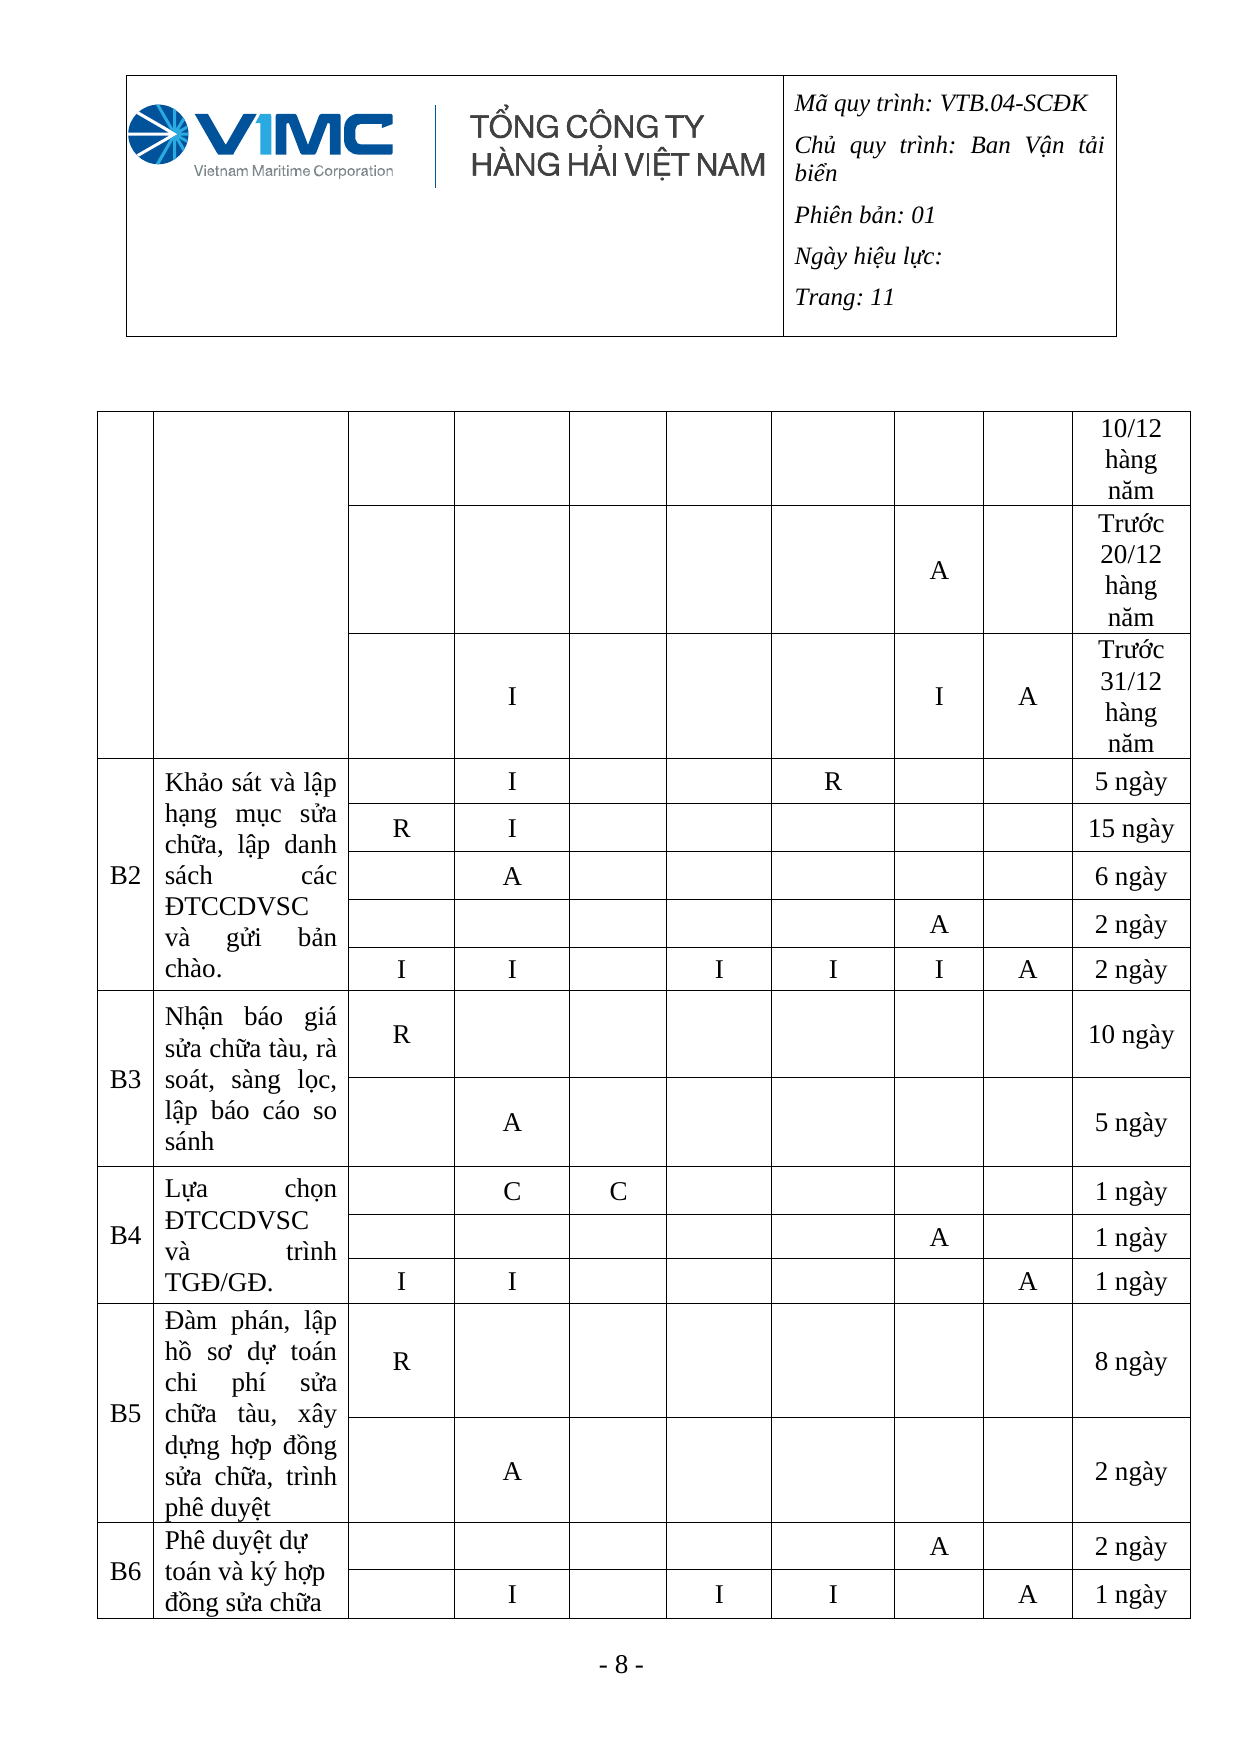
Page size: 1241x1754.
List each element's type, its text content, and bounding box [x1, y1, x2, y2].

table_cell [772, 1167, 894, 1214]
table_cell [570, 506, 666, 633]
table_cell [772, 852, 894, 899]
table_cell [667, 634, 771, 758]
table_cell [455, 900, 569, 947]
table_cell [772, 506, 894, 633]
table_cell [570, 1523, 666, 1569]
table_cell [895, 1167, 983, 1214]
table_cell Khảo sát và lập hạng mục sửa chữa, lập danh sách các ĐTCCDVSC và gửi bản chào. [154, 759, 348, 990]
table_cell [895, 804, 983, 851]
table_cell [772, 1523, 894, 1569]
table_cell A [984, 634, 1072, 758]
table_cell R [349, 1304, 454, 1417]
table_cell [984, 412, 1072, 505]
table_cell [984, 1523, 1072, 1569]
table_cell [570, 900, 666, 947]
table_cell 2 ngày [1073, 900, 1190, 947]
table_cell [667, 852, 771, 899]
table_cell [570, 948, 666, 990]
table_cell [570, 852, 666, 899]
table_cell [570, 1304, 666, 1417]
table_cell Nhận báo giá sửa chữa tàu, rà soát, sàng lọc, lập báo cáo so sánh [154, 991, 348, 1166]
table_cell [984, 1418, 1072, 1522]
table_cell [349, 1215, 454, 1258]
table_cell B2 [98, 759, 153, 990]
table_cell [772, 1418, 894, 1522]
table_cell [667, 1304, 771, 1417]
table_cell I [455, 1259, 569, 1303]
table_cell [984, 1215, 1072, 1258]
table_cell A [984, 1259, 1072, 1303]
table_cell [984, 900, 1072, 947]
table_cell [455, 506, 569, 633]
table_cell [455, 1215, 569, 1258]
table_cell [455, 1523, 569, 1569]
table_cell [667, 1259, 771, 1303]
table_cell I [455, 804, 569, 851]
table_cell I [455, 759, 569, 802]
table_cell [667, 900, 771, 947]
table_cell [772, 900, 894, 947]
table_cell [667, 506, 771, 633]
table_cell [895, 412, 983, 505]
table_cell A [984, 948, 1072, 990]
table_cell A [895, 506, 983, 633]
table_cell [895, 1418, 983, 1522]
table_cell [667, 759, 771, 802]
table_cell [349, 1523, 454, 1569]
table_cell [984, 991, 1072, 1077]
table_cell I [455, 948, 569, 990]
table_cell 2 ngày [1073, 948, 1190, 990]
table_cell [984, 759, 1072, 802]
table_cell A [984, 1570, 1072, 1618]
table_cell 2 ngày [1073, 1418, 1190, 1522]
table_cell Lựa chọn ĐTCCDVSC và trình TGĐ/GĐ. [154, 1167, 348, 1303]
table_cell Đàm phán, lập hồ sơ dự toán chi phí sửa chữa tàu, xây dựng hợp đồng sửa chữa, trình phê duyệt [154, 1304, 348, 1522]
table_cell [570, 1418, 666, 1522]
table_cell I [667, 948, 771, 990]
table_cell 15 ngày [1073, 804, 1190, 851]
table_cell A [455, 1418, 569, 1522]
table_cell [984, 1078, 1072, 1166]
table_cell I [772, 1570, 894, 1618]
table_cell I [772, 948, 894, 990]
table_cell I [895, 634, 983, 758]
table_cell [772, 1304, 894, 1417]
table_cell 1 ngày [1073, 1167, 1190, 1214]
table_cell [667, 804, 771, 851]
table_cell [984, 506, 1072, 633]
table_cell [667, 1078, 771, 1166]
table_cell [667, 1167, 771, 1214]
table_cell B6 [98, 1523, 153, 1618]
table_cell [772, 634, 894, 758]
table_cell [570, 1259, 666, 1303]
table_cell 1 ngày [1073, 1215, 1190, 1258]
table_cell I [349, 948, 454, 990]
table_cell C [570, 1167, 666, 1214]
table_cell A [895, 1523, 983, 1569]
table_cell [1073, 412, 1190, 505]
table_cell A [455, 412, 569, 505]
table_cell [349, 759, 454, 802]
table_cell [772, 1259, 894, 1303]
table_cell [349, 634, 454, 758]
table_cell 2 ngày [1073, 1523, 1190, 1569]
table_cell I [455, 634, 569, 758]
table_cell 5 ngày [1073, 1078, 1190, 1166]
table_cell [667, 1215, 771, 1258]
table_cell I [895, 948, 983, 990]
table_cell [349, 1078, 454, 1166]
table_cell 6 ngày [1073, 852, 1190, 899]
table_cell [772, 804, 894, 851]
table_cell I [455, 1570, 569, 1618]
table_cell [895, 1304, 983, 1417]
table_cell [349, 1167, 454, 1214]
table_cell I [349, 1259, 454, 1303]
table_cell Trước 31/12 hàng năm [1073, 634, 1190, 758]
table_cell 1 ngày [1073, 1259, 1190, 1303]
table_cell [772, 1078, 894, 1166]
table_cell [349, 900, 454, 947]
table_cell [455, 991, 569, 1077]
table_cell [570, 759, 666, 802]
table_cell A [895, 900, 983, 947]
table_cell [349, 852, 454, 899]
table_cell [772, 1215, 894, 1258]
table_cell Trước 20/12 hàng năm [1073, 506, 1190, 633]
table_cell [667, 991, 771, 1077]
table_cell [895, 1259, 983, 1303]
table_cell [570, 1078, 666, 1166]
table_cell C [455, 1167, 569, 1214]
table_cell [570, 804, 666, 851]
table_cell [895, 991, 983, 1077]
table_cell B3 [98, 991, 153, 1166]
table_cell A [455, 852, 569, 899]
table_cell C [570, 412, 666, 505]
table_cell [667, 1418, 771, 1522]
table_cell [895, 1570, 983, 1618]
table_cell I [667, 1570, 771, 1618]
table_cell [570, 1570, 666, 1618]
table_cell [455, 1304, 569, 1417]
table_cell [570, 1215, 666, 1258]
table_cell [349, 412, 454, 505]
table_cell 1 ngày [1073, 1570, 1190, 1618]
table_cell [772, 412, 894, 505]
table_cell R [772, 759, 894, 802]
table_cell B4 [98, 1167, 153, 1303]
table_cell A [895, 1215, 983, 1258]
table_cell A [455, 1078, 569, 1166]
table_cell 10 ngày [1073, 991, 1190, 1077]
table_cell [349, 1418, 454, 1522]
table_cell B5 [98, 1304, 153, 1522]
table_cell [895, 759, 983, 802]
table_cell R [349, 991, 454, 1077]
table_cell [984, 1167, 1072, 1214]
table_cell R [349, 804, 454, 851]
table_cell [895, 852, 983, 899]
table_cell [772, 991, 894, 1077]
table_cell [984, 1304, 1072, 1417]
table_cell [984, 804, 1072, 851]
table_cell Phê duyệt dự toán và ký hợp đồng sửa chữa [154, 1523, 348, 1618]
table_cell [570, 634, 666, 758]
table_cell 5 ngày [1073, 759, 1190, 802]
table_cell [570, 991, 666, 1077]
table_cell [895, 1078, 983, 1166]
table_cell [349, 506, 454, 633]
table_cell 8 ngày [1073, 1304, 1190, 1417]
table_cell [667, 412, 771, 505]
table_cell [667, 1523, 771, 1569]
table_cell [349, 1570, 454, 1618]
table_cell [984, 852, 1072, 899]
